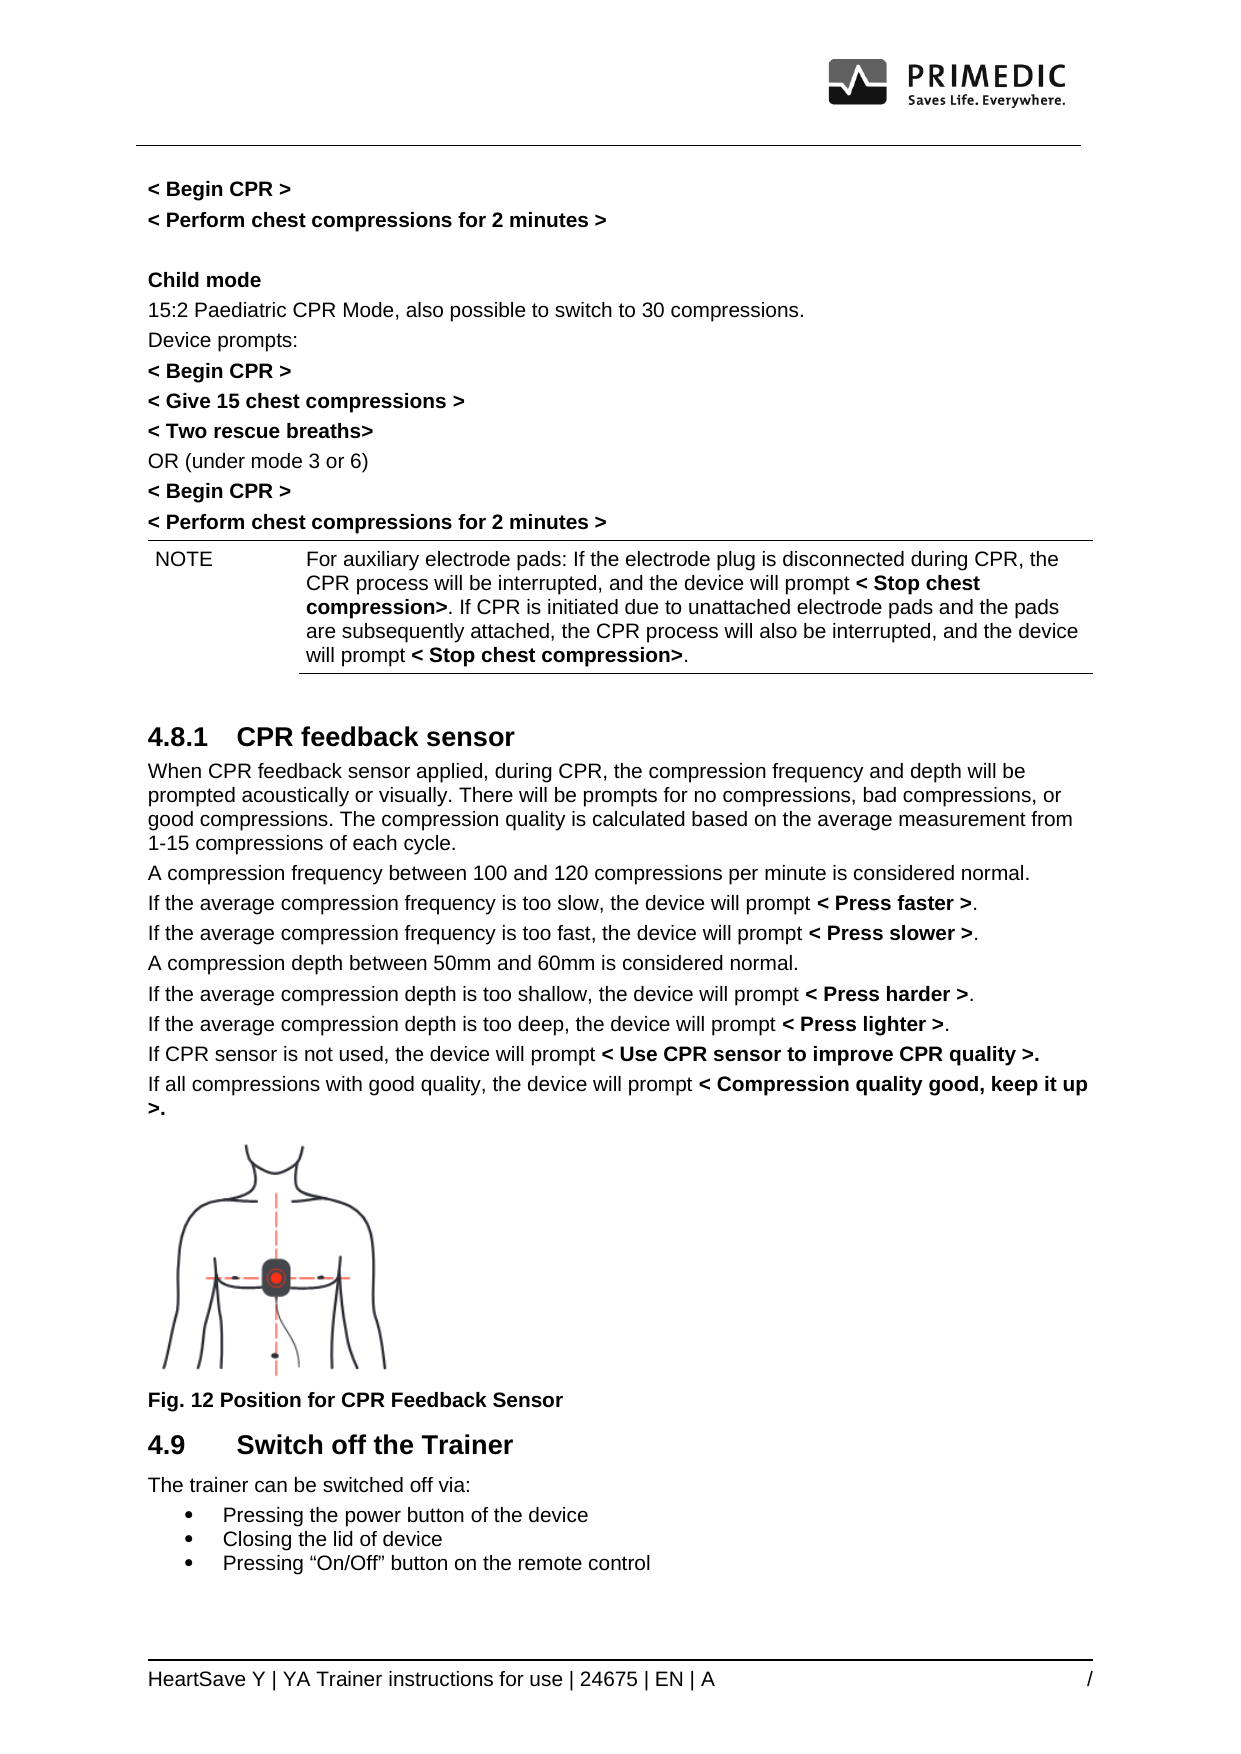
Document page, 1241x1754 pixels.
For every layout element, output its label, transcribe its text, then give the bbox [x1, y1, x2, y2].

text < Give 15 chest compressions > [148, 389, 1092, 413]
text If the average compression frequency is too fast, the device will prompt < Press slower >. [148, 921, 1092, 945]
text Fig. 12 Position for CPR Feedback Sensor [148, 1388, 1092, 1412]
text Device prompts: [148, 328, 1092, 352]
text < Two rescue breaths> [148, 419, 1092, 443]
text If CPR sensor is not used, the device will prompt < Use CPR sensor to improve CPR quality >. [148, 1042, 1092, 1066]
table_header For auxiliary electrode pads: If the electrode plug is disconnected during CPR, the CPR process will be interrupted, and the device will prompt < Stop chest compression>. If CPR is initiated due to unattached electrode pads and the pads are subsequently attached, the CPR process will also be interrupted, and the device will prompt < Stop chest compression>. [299, 541, 1092, 673]
text < Perform chest compressions for 2 minutes > [148, 207, 1092, 231]
text The trainer can be switched off via: [148, 1472, 1092, 1496]
list Closing the lid of device [185, 1527, 1092, 1551]
text < Begin CPR > [148, 358, 1092, 382]
picture [147, 1126, 405, 1382]
text OR (under mode 3 or 6) [148, 449, 1092, 473]
text If the average compression frequency is too slow, the device will prompt < Press faster >. [148, 891, 1092, 915]
table_header NOTE [148, 541, 298, 673]
text When CPR feedback sensor applied, during CPR, the compression frequency and depth will be prompted acoustically or visually. There will be prompts for no compressions, bad compressions, or good compressions. The compression quality is calculated based on the average measurement from 1-15 compressions of each cycle. [148, 758, 1092, 854]
text If all compressions with good quality, the device will prompt < Compression quality good, keep it up >. [148, 1072, 1092, 1120]
subtitle CPR feedback sensor [148, 721, 1092, 752]
list Pressing the power button of the device [185, 1503, 1092, 1527]
text < Begin CPR > [148, 177, 1092, 201]
text Child mode [148, 268, 1092, 292]
text If the average compression depth is too shallow, the device will prompt < Press harder >. [148, 981, 1092, 1005]
text A compression frequency between 100 and 120 compressions per minute is considered normal. [148, 861, 1092, 884]
text < Begin CPR > [148, 479, 1092, 503]
text A compression depth between 50mm and 60mm is considered normal. [148, 951, 1092, 975]
list Pressing “On/Off” button on the remote control [185, 1551, 1092, 1575]
text 15:2 Paediatric CPR Mode, also possible to switch to 30 compressions. [148, 298, 1092, 322]
subtitle Switch off the Trainer [148, 1429, 1092, 1460]
text < Perform chest compressions for 2 minutes > [148, 509, 1092, 533]
text If the average compression depth is too deep, the device will prompt < Press lighter >. [148, 1012, 1092, 1036]
